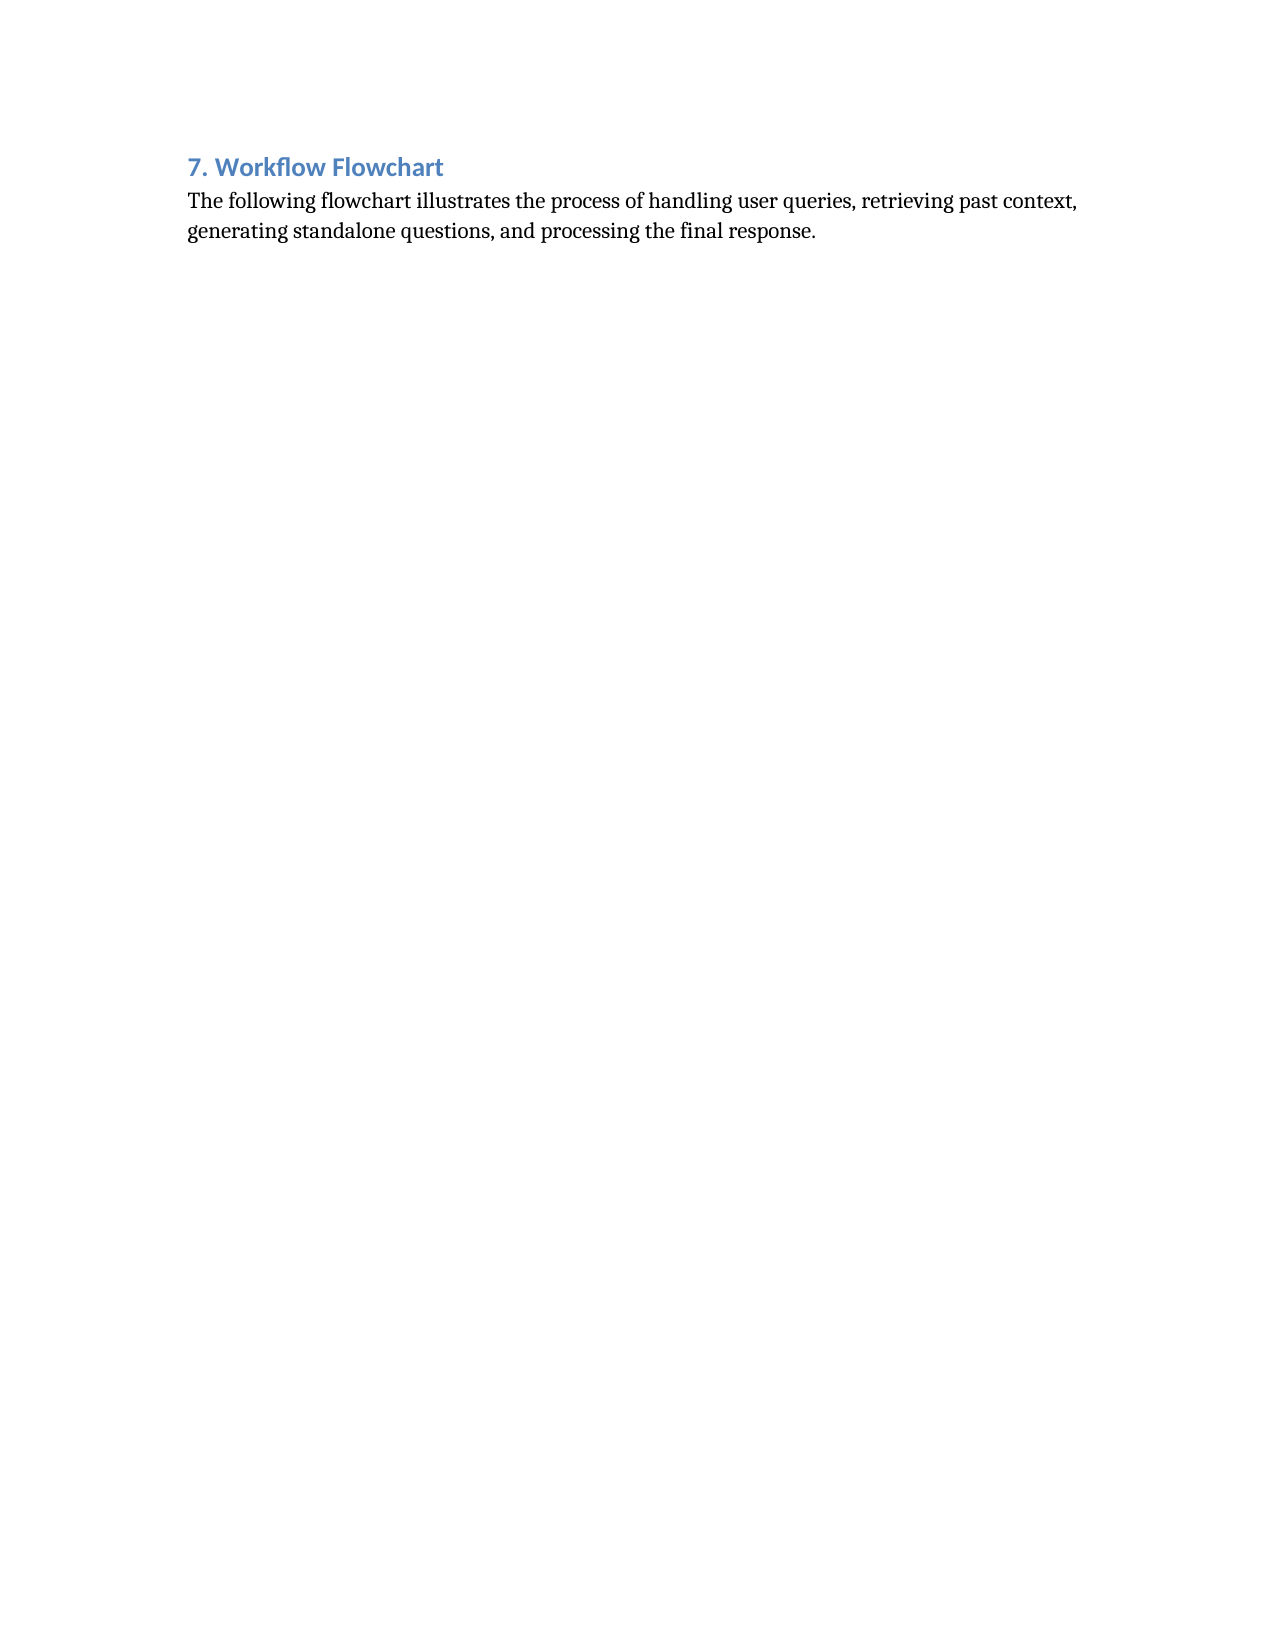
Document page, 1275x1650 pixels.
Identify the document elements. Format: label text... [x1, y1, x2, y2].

text The following flowchart illustrates the process of handling user queries, retrieving past context, generating standalone questions, and processing the final response. [187, 188, 1087, 244]
subtitle 7. Workflow Flowchart [187, 150, 1087, 183]
